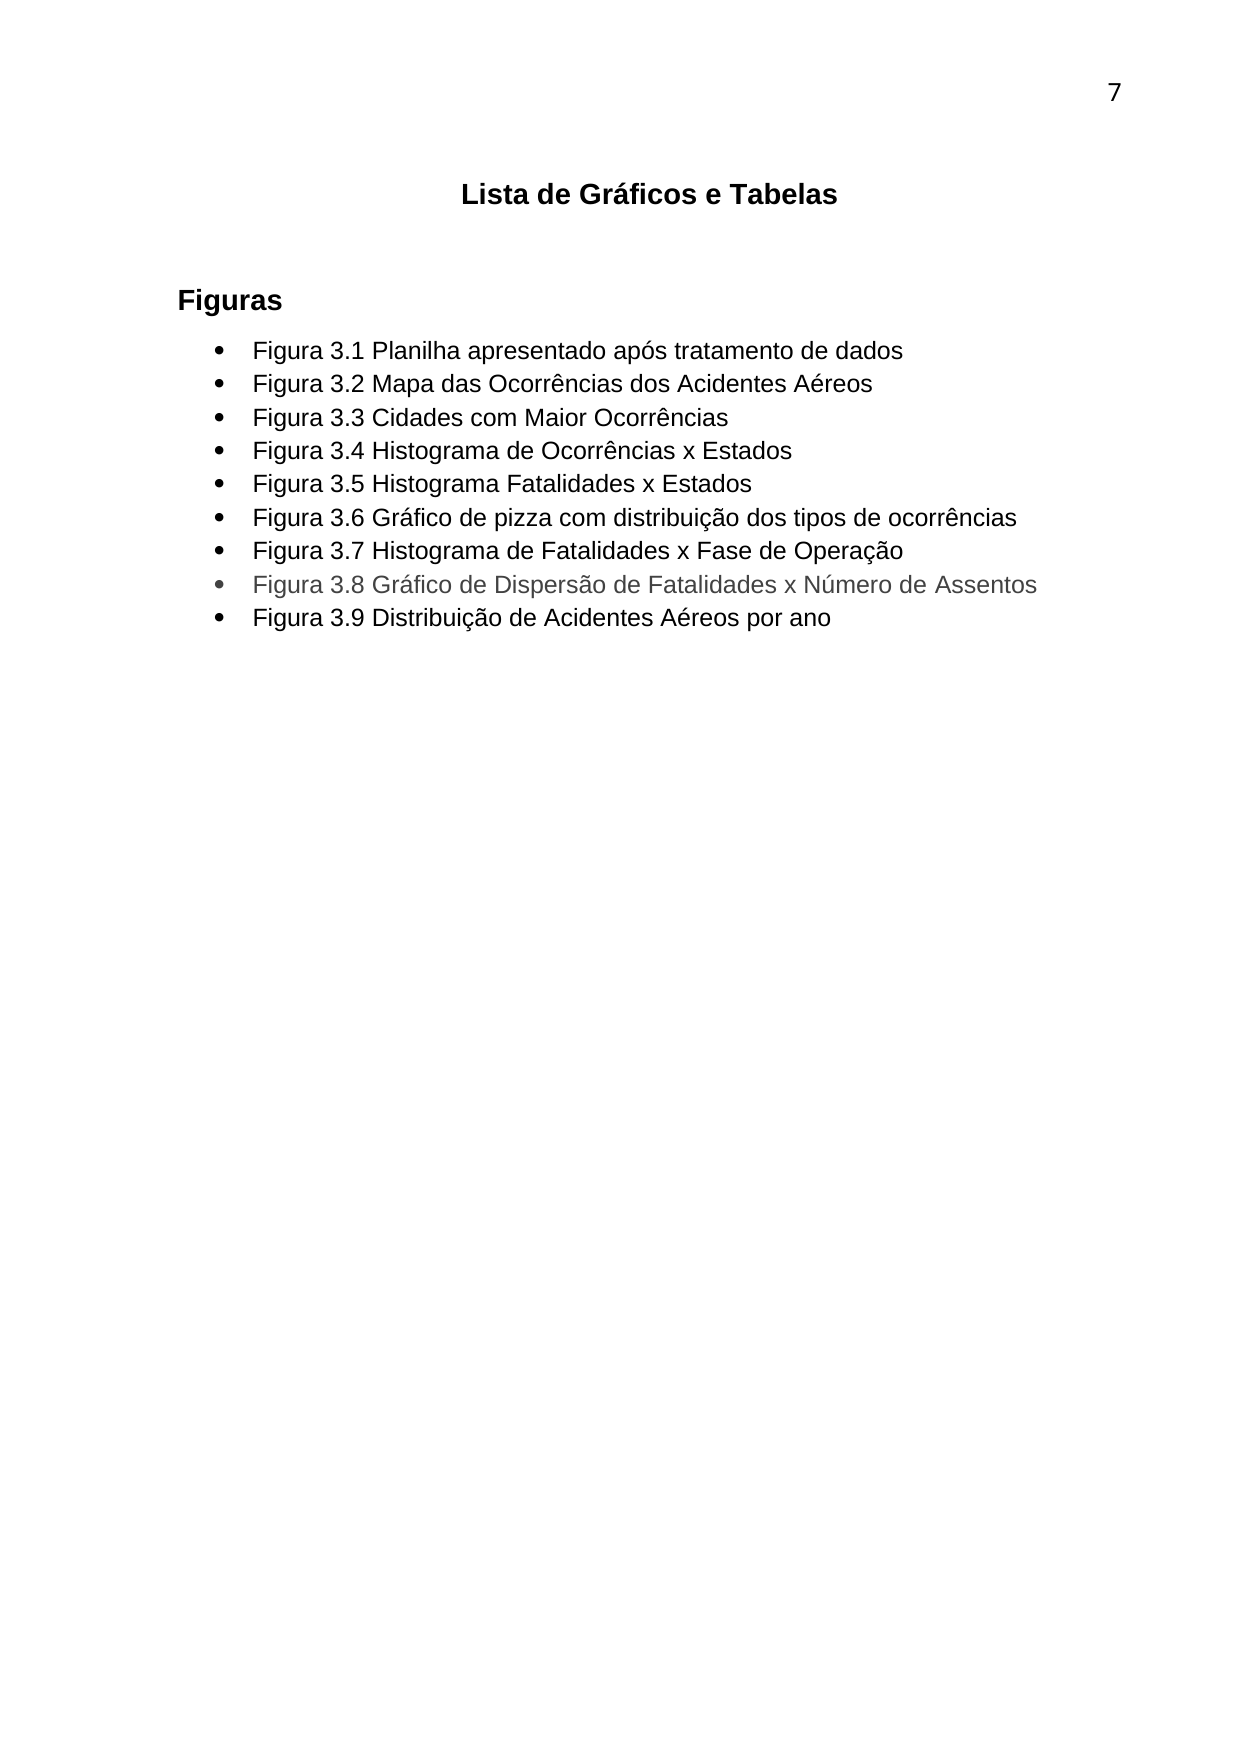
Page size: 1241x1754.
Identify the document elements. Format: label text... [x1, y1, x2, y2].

list Figura 3.1 Planilha apresentado após tratamento de dados [215, 336, 1122, 364]
text Lista de Gráficos e Tabelas [177, 177, 1122, 211]
list Figura 3.3 Cidades com Maior Ocorrências [215, 402, 1122, 431]
list Figura 3.4 Histograma de Ocorrências x Estados [215, 436, 1122, 465]
list Figura 3.9 Distribuição de Acidentes Aéreos por ano [215, 603, 1122, 632]
text Figuras [177, 283, 1122, 316]
list Figura 3.8 Gráfico de Dispersão de Fatalidades x Número de Assentos [215, 570, 1122, 598]
list Figura 3.2 Mapa das Ocorrências dos Acidentes Aéreos [215, 369, 1122, 398]
list Figura 3.7 Histograma de Fatalidades x Fase de Operação [215, 536, 1122, 565]
list Figura 3.5 Histograma Fatalidades x Estados [215, 469, 1122, 498]
list Figura 3.6 Gráfico de pizza com distribuição dos tipos de ocorrências [215, 503, 1122, 532]
